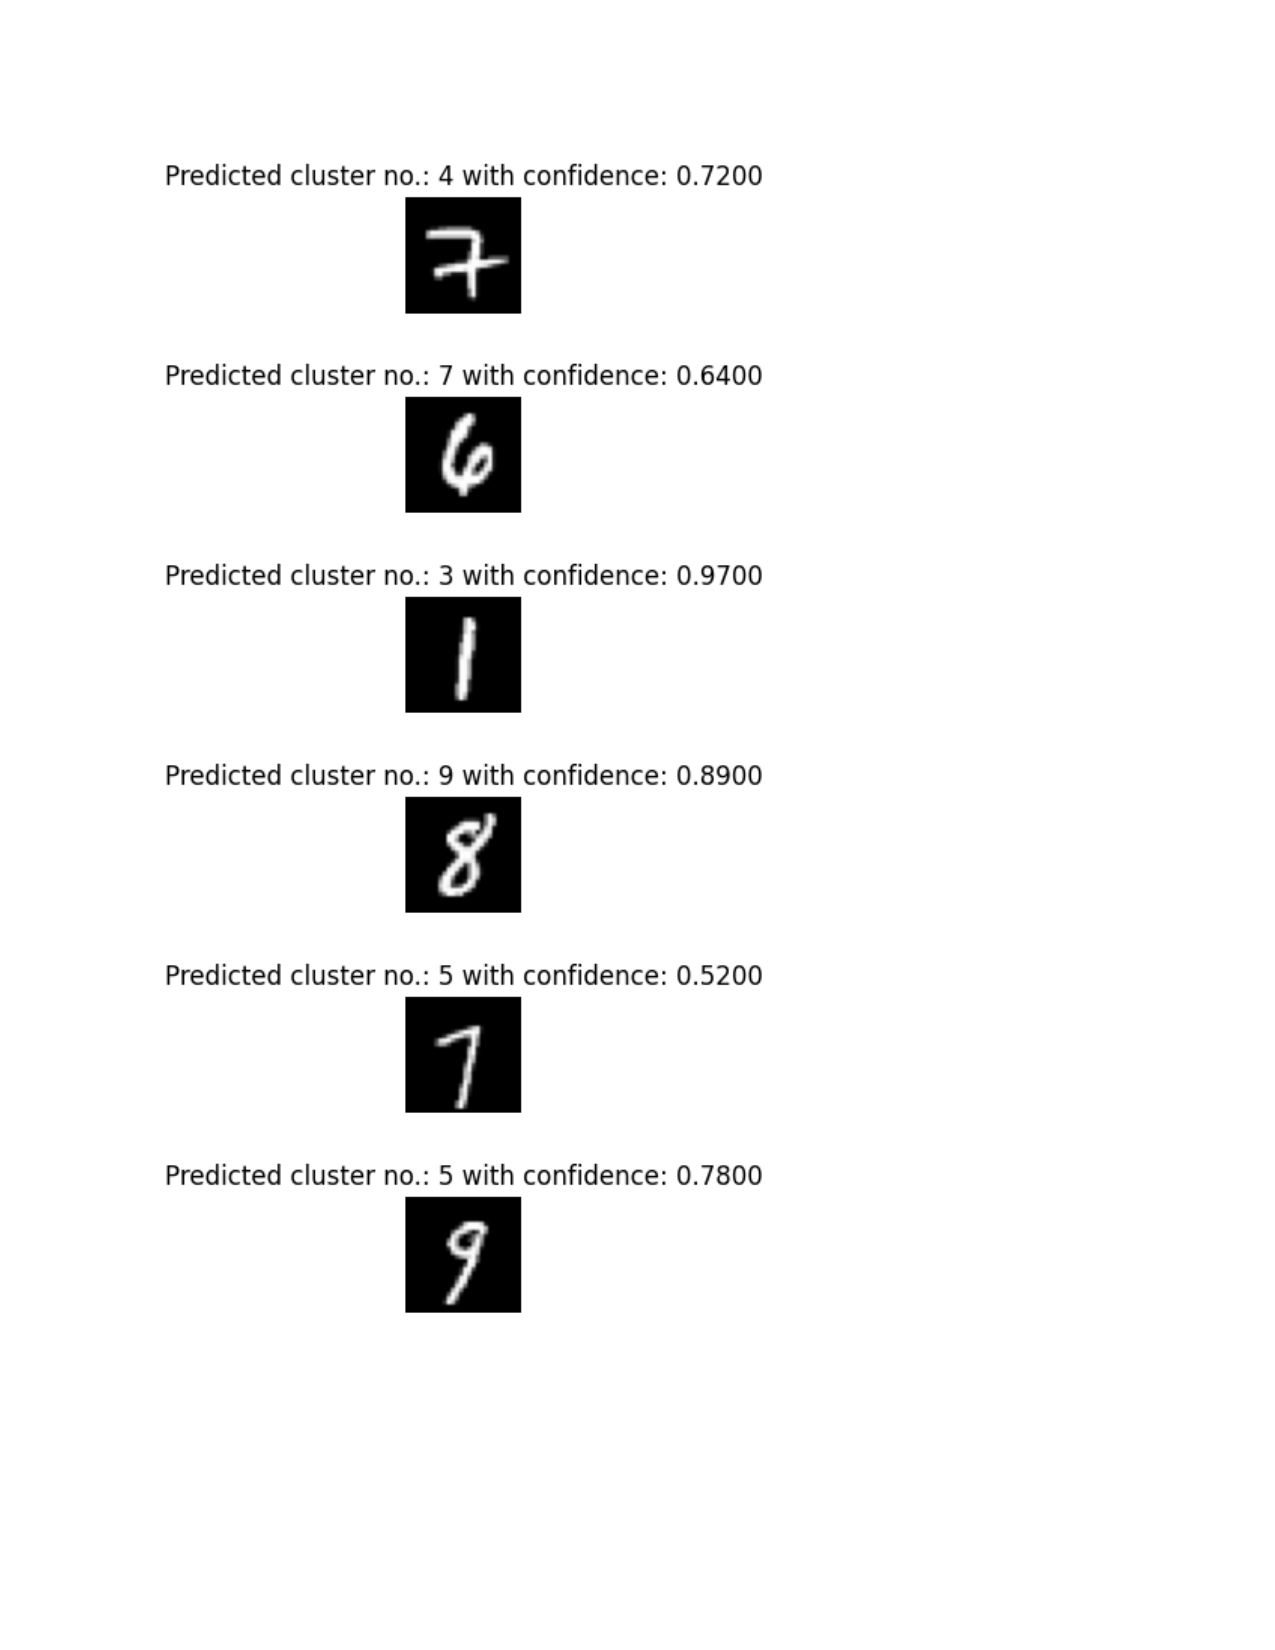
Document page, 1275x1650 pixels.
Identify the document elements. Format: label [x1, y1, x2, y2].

picture [150, 150, 777, 329]
picture [150, 749, 777, 928]
picture [150, 949, 777, 1128]
picture [150, 549, 777, 728]
picture [150, 1149, 777, 1328]
picture [150, 350, 777, 528]
